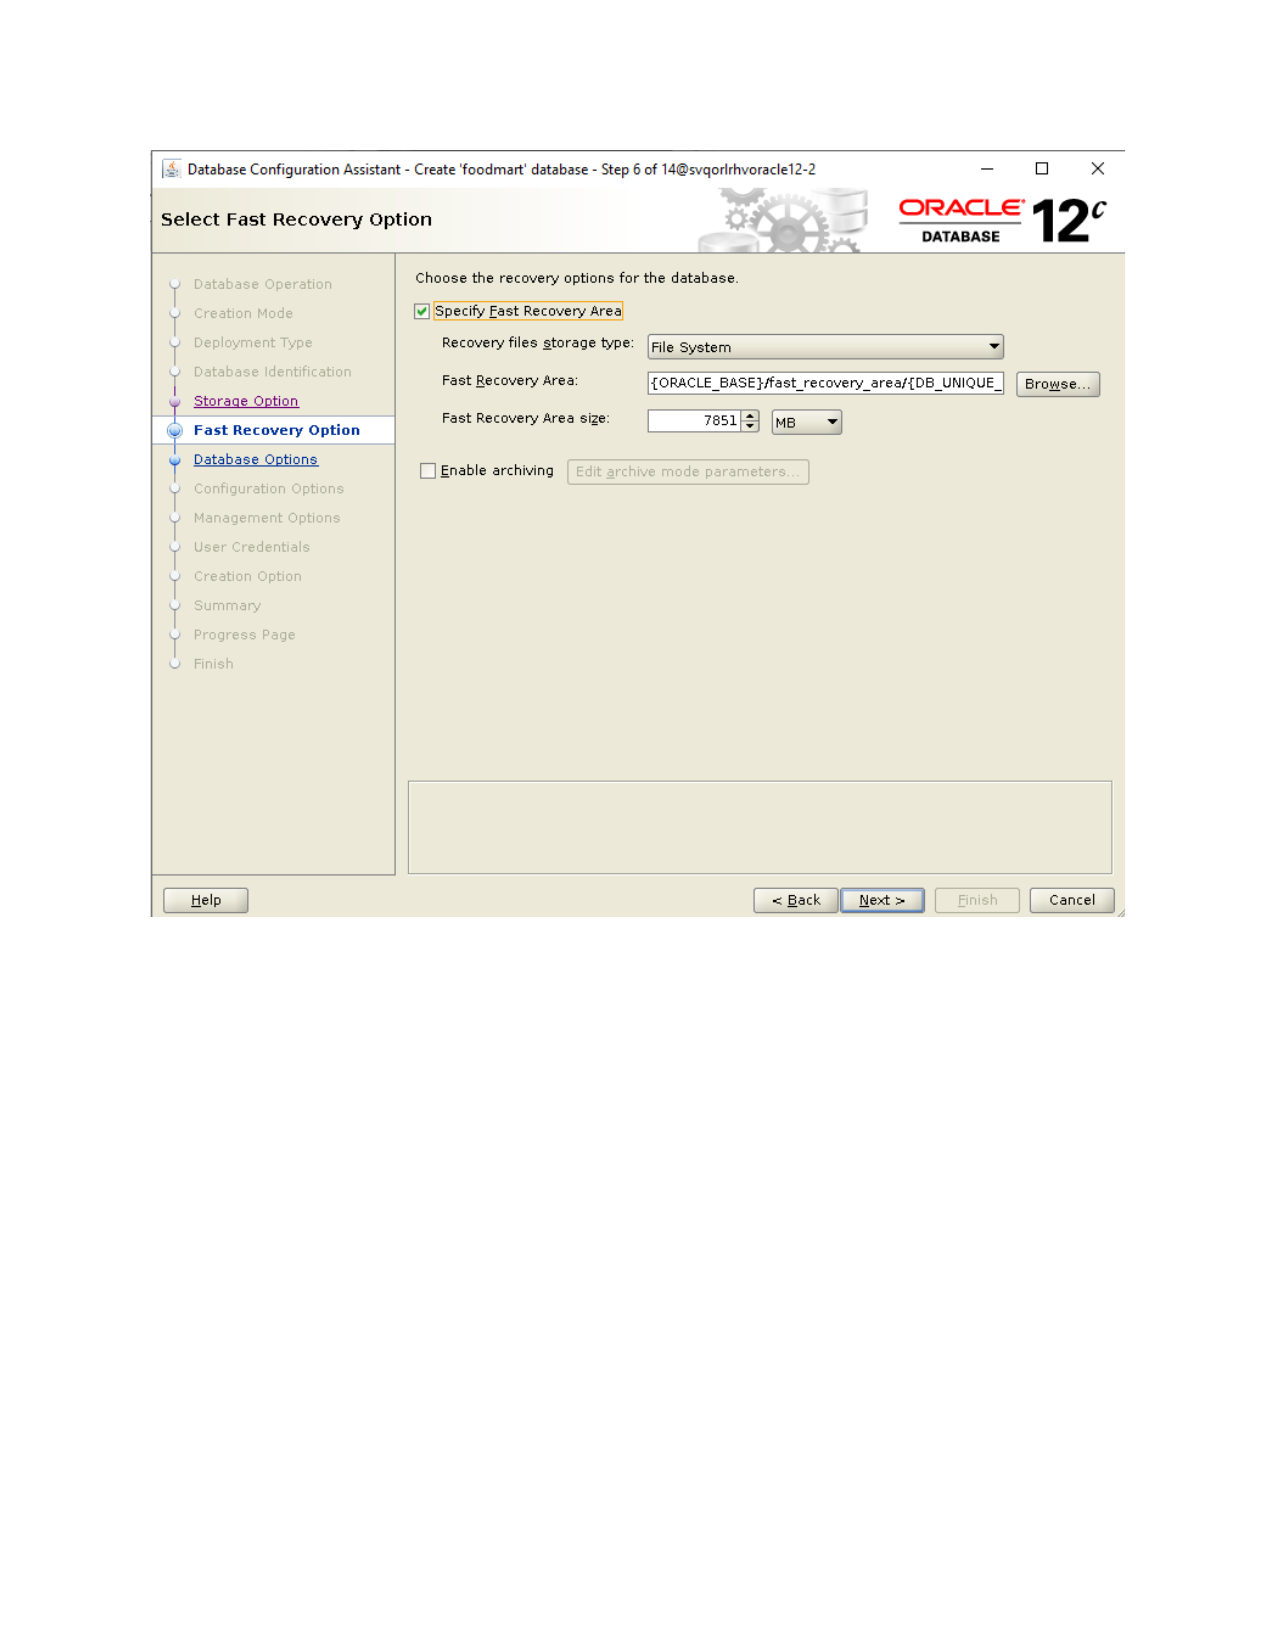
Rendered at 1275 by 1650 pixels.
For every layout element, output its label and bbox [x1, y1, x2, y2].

picture [150, 150, 1125, 917]
